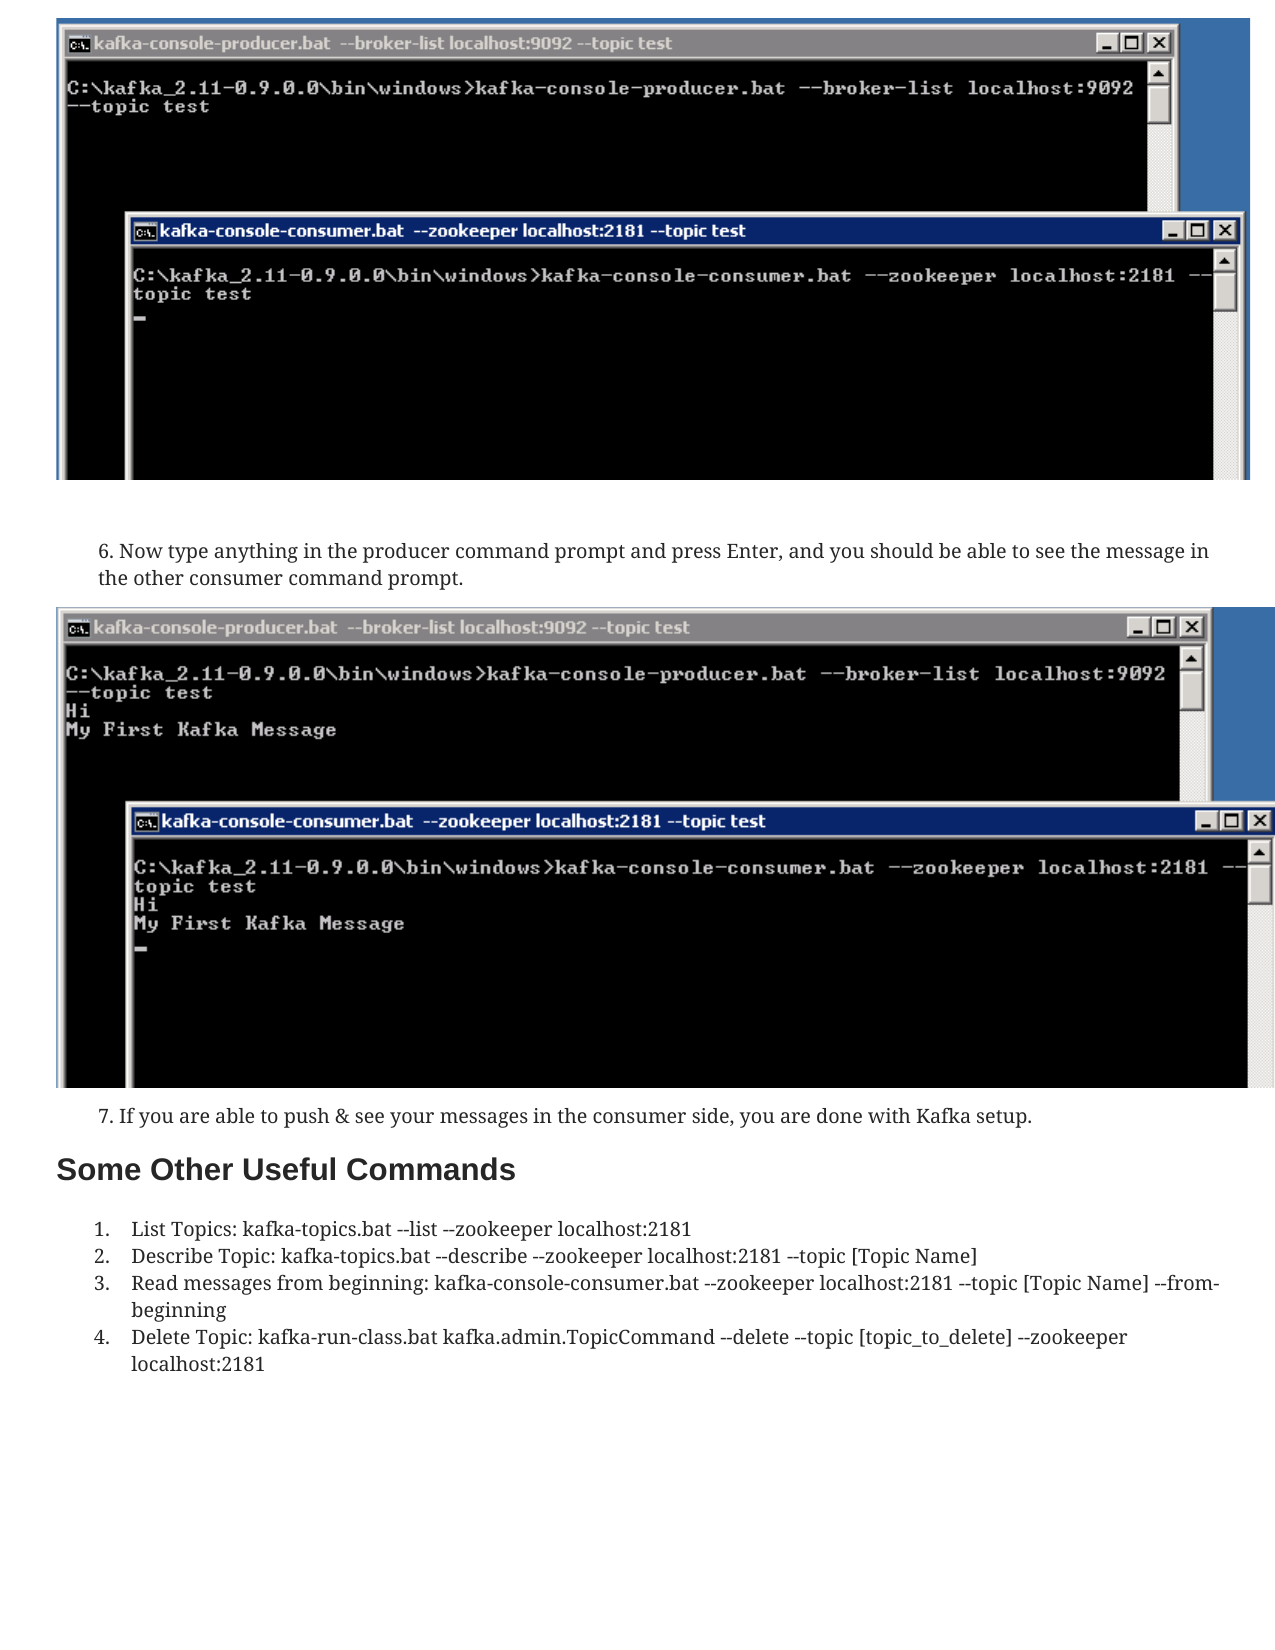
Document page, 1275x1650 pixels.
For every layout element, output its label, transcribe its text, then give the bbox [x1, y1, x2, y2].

picture [56, 18, 1250, 480]
text 6. Now type anything in the producer command prompt and press Enter, and you should be able to see the message in the other consumer command prompt. [98, 537, 1237, 591]
list Read messages from beginning: kafka-console-consumer.bat --zookeeper localhost:2181 --topic [Topic Name] --from-beginning [94, 1270, 1237, 1324]
list Describe Topic: kafka-topics.bat --describe --zookeeper localhost:2181 --topic [Topic Name] [94, 1243, 1237, 1270]
list Delete Topic: kafka-run-class.bat kafka.admin.TopicCommand --delete --topic [topic_to_delete] --zookeeper localhost:2181 [94, 1324, 1237, 1378]
list List Topics: kafka-topics.bat --list --zookeeper localhost:2181 [94, 1216, 1237, 1243]
picture [56, 607, 1275, 1088]
subtitle Some Other Useful Commands [56, 1151, 1237, 1187]
text 7. If you are able to push & see your messages in the consumer side, you are done with Kafka setup. [98, 1103, 1237, 1130]
